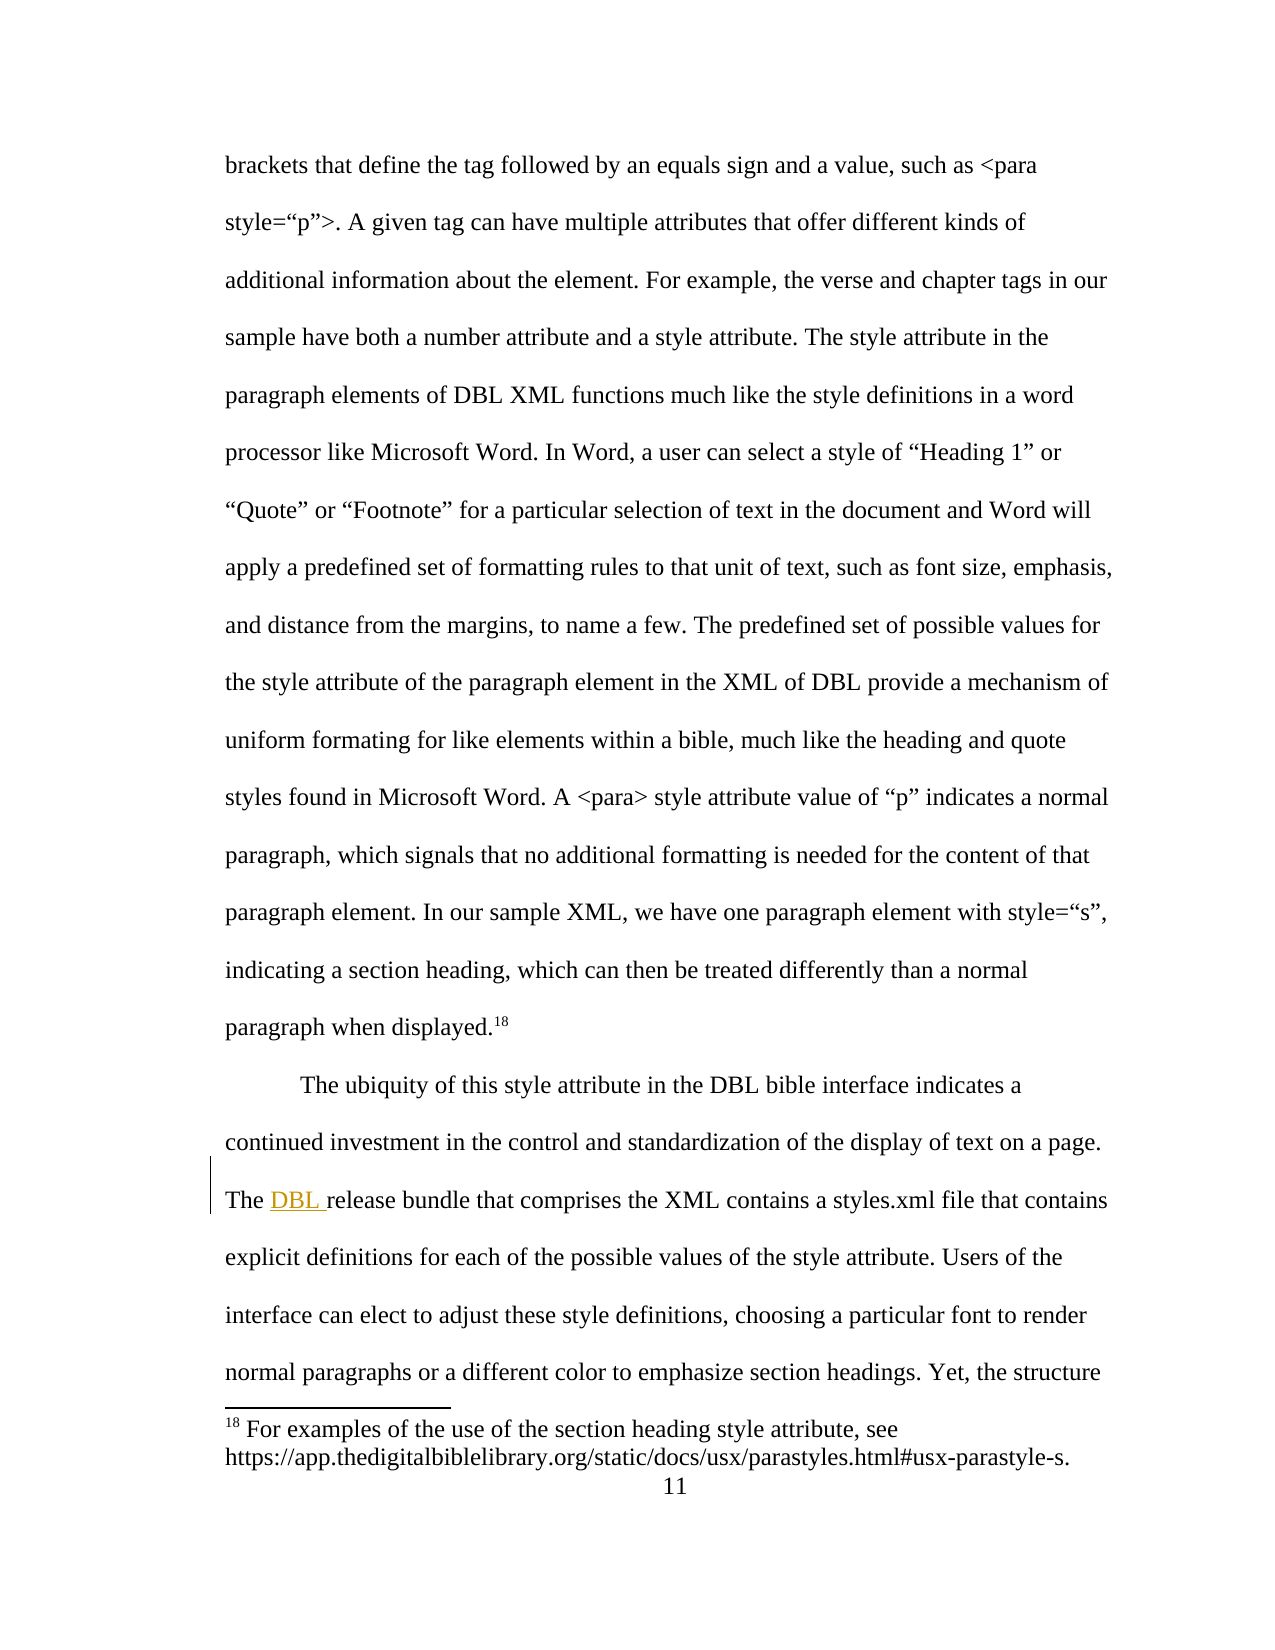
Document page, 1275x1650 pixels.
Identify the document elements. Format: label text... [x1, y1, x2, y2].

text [225, 1070, 1125, 1386]
text If we look at the style attribute values of the paragraph element in this USX standard used by DBL, we can see the demands of print production of bibles at work. In XML, attributes are additional data that indicate specific details about a given element defined by a tag to offer additional data to describe this element. In the example above, each <para> element has a style attribute indicated by the keyword “style” inside the brackets that define the tag followed by an equals sign and a value, such as <para style=“p”>. A given tag can have multiple attributes that offer different kinds of additional information about the element. For example, the verse and chapter tags in our sample have both a number attribute and a style attribute. The style attribute in the paragraph elements of DBL XML functions much like the style definitions in a word processor like Microsoft Word. In Word, a user can select a style of “Heading 1” or “Quote” or “Footnote” for a particular selection of text in the document and Word will apply a predefined set of formatting rules to that unit of text, such as font size, emphasis, and distance from the margins, to name a few. The predefined set of possible values for the style attribute of the paragraph element in the XML of DBL provide a mechanism of uniform formating for like elements within a bible, much like the heading and quote styles found in Microsoft Word. A <para> style attribute value of “p” indicates a normal paragraph, which signals that no additional formatting is needed for the content of that paragraph element. In our sample XML, we have one paragraph element with style=“s”, indicating a section heading, which can then be treated differently than a normal paragraph when displayed. [225, 150, 1125, 1041]
